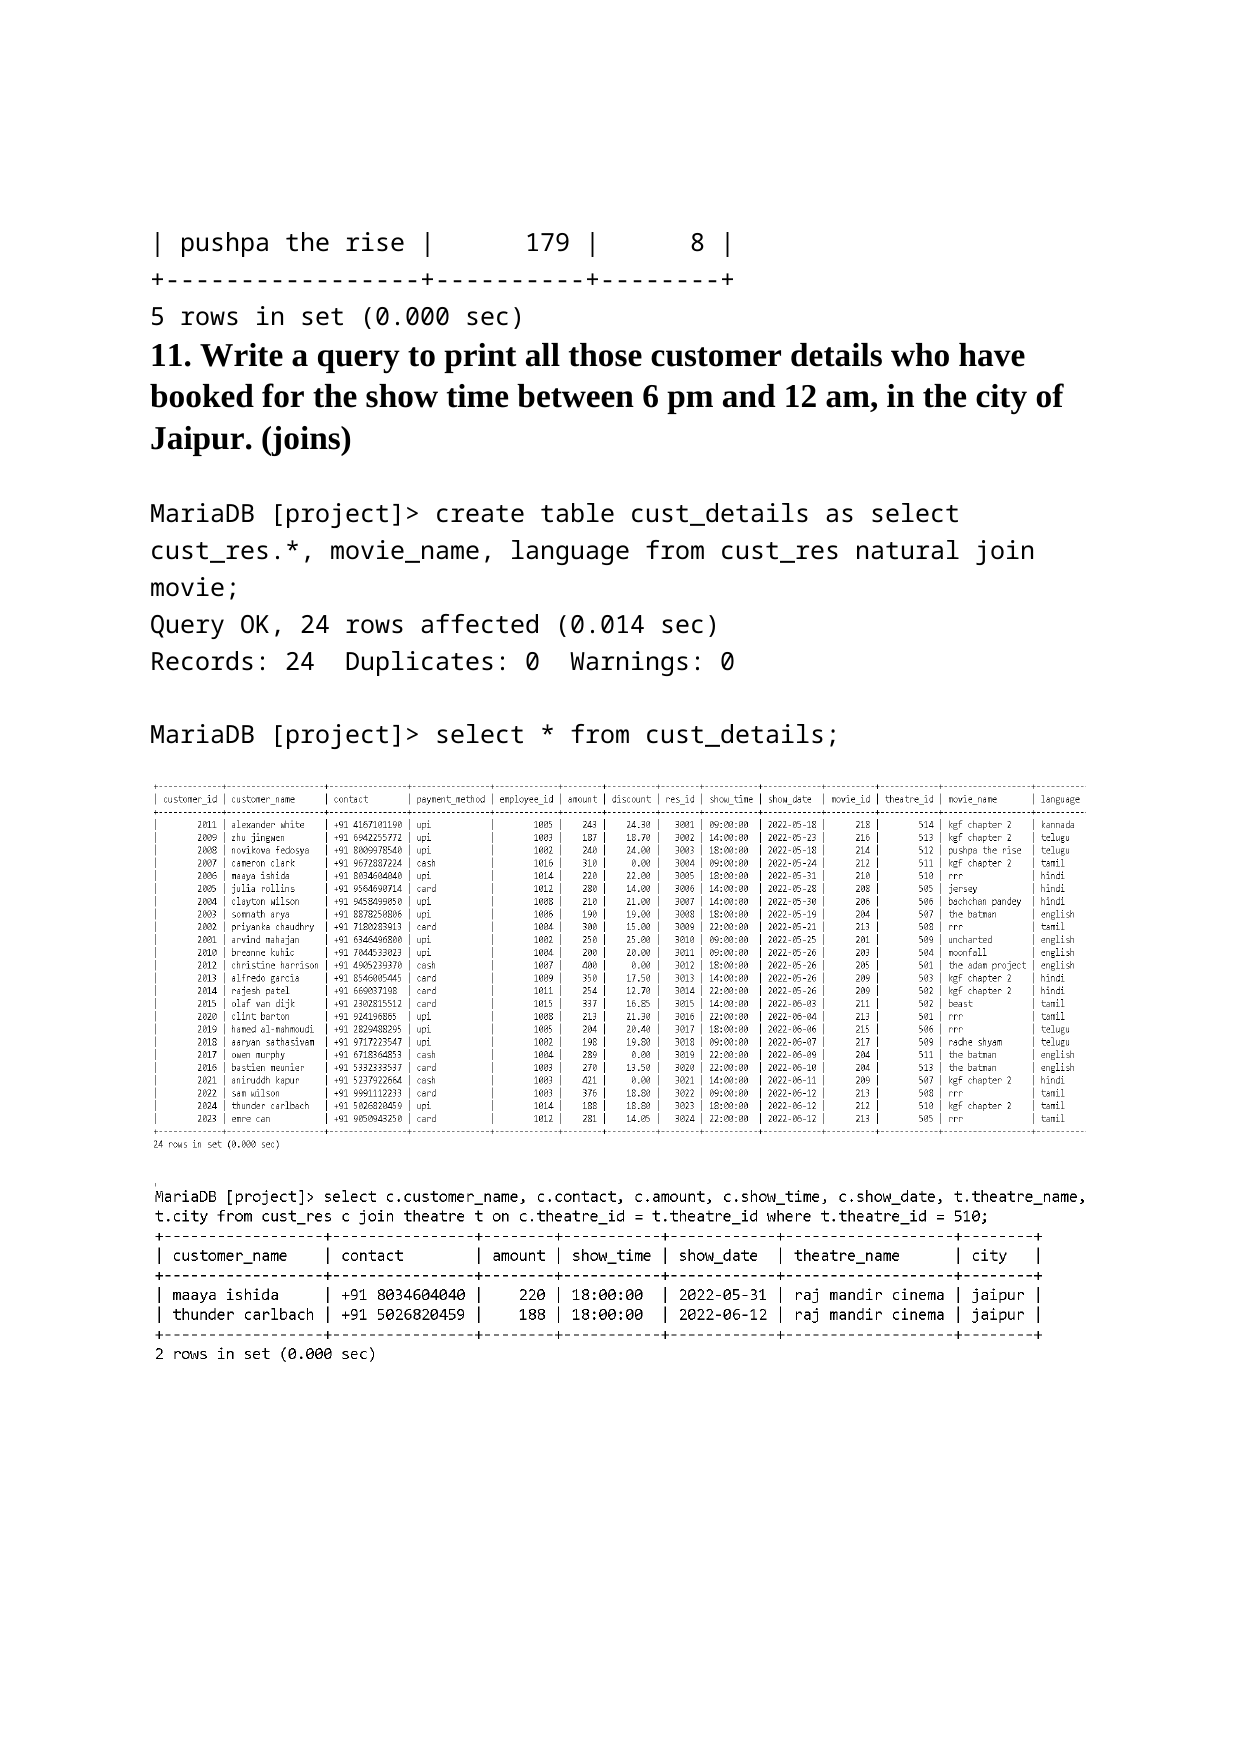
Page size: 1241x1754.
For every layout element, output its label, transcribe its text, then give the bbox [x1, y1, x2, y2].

picture [150, 1183, 1087, 1365]
text Records: 24 Duplicates: 0 Warnings: 0 [150, 643, 1090, 677]
text MariaDB [project]> select * from cust_details; [150, 717, 1090, 751]
text 5 rows in set (0.000 sec) [150, 298, 1090, 333]
picture [151, 783, 1085, 1149]
text | pushpa the rise | 179 | 8 | [150, 225, 1090, 259]
text Query OK, 24 rows affected (0.014 sec) [150, 606, 1090, 641]
text +-----------------+----------+--------+ [150, 262, 1090, 296]
text MariaDB [project]> create table cust_details as select cust_res.*, movie_name, language from cust_res natural join movie; [150, 496, 1090, 604]
text 11. Write a query to print all those customer details who have booked for the show time between 6 pm and 12 am, in the city of Jaipur. (joins) [150, 335, 1090, 456]
